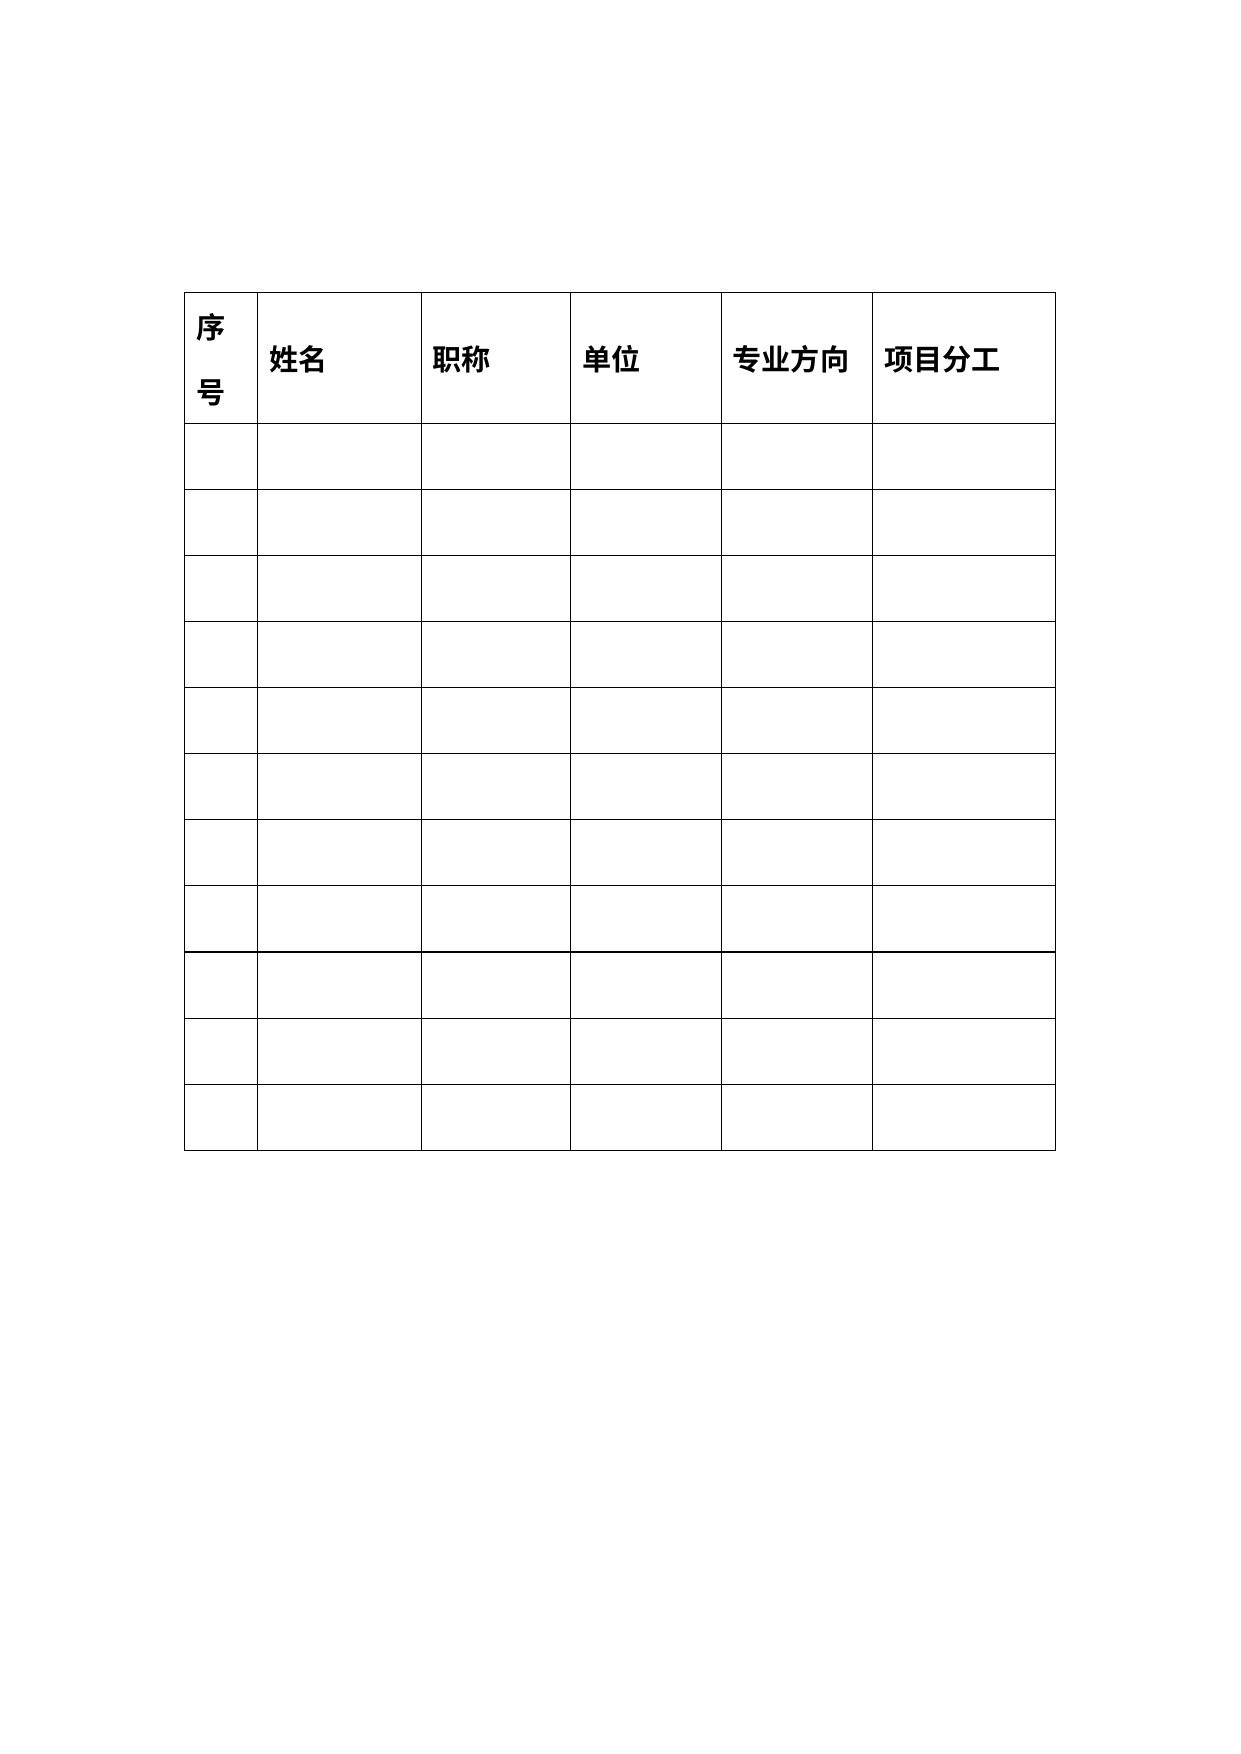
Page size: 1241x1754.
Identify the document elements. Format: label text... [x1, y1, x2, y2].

table_cell [873, 754, 1055, 819]
table_cell [571, 490, 721, 555]
table_cell [873, 556, 1055, 621]
table_cell [422, 820, 570, 885]
table_cell [722, 953, 872, 1017]
table_cell [185, 1019, 257, 1083]
table_cell [722, 424, 872, 489]
table_cell [258, 886, 421, 951]
table_cell [571, 424, 721, 489]
table_cell [873, 622, 1055, 687]
table_cell [422, 688, 570, 753]
table_cell [722, 820, 872, 885]
table_cell [185, 490, 257, 555]
table_cell [873, 1019, 1055, 1083]
table_cell [722, 1019, 872, 1083]
table_cell [571, 1085, 721, 1149]
table_cell [258, 688, 421, 753]
table_cell [422, 490, 570, 555]
table_cell [258, 622, 421, 687]
table_cell [185, 754, 257, 819]
table_header 职称 [422, 293, 570, 423]
table_cell [571, 820, 721, 885]
table_cell [722, 1085, 872, 1149]
table_cell [722, 688, 872, 753]
table_cell [722, 490, 872, 555]
table_cell [722, 622, 872, 687]
table_cell [185, 1085, 257, 1149]
table_header 序号 [185, 293, 257, 423]
table_header 姓名 [258, 293, 421, 423]
table_cell [185, 622, 257, 687]
table_cell [422, 424, 570, 489]
table_cell [422, 1019, 570, 1083]
table_cell [422, 886, 570, 951]
table_cell [422, 953, 570, 1017]
table_cell [571, 622, 721, 687]
table_cell [571, 754, 721, 819]
table_header 项目分工 [873, 293, 1055, 423]
table_header 专业方向 [722, 293, 872, 423]
table_cell [422, 754, 570, 819]
table_cell [571, 556, 721, 621]
table_cell [571, 953, 721, 1017]
table_cell [258, 490, 421, 555]
table_cell [185, 688, 257, 753]
table_cell [422, 622, 570, 687]
table_cell [185, 886, 257, 951]
table_cell [185, 820, 257, 885]
table_cell [185, 424, 257, 489]
table_cell [185, 953, 257, 1017]
table_header 单位 [571, 293, 721, 423]
table_cell [422, 1085, 570, 1149]
table_cell [722, 886, 872, 951]
table_cell [258, 754, 421, 819]
table_cell [873, 490, 1055, 555]
table_cell [873, 1085, 1055, 1149]
table_cell [873, 953, 1055, 1017]
table_cell [873, 688, 1055, 753]
table_cell [258, 820, 421, 885]
table_cell [571, 1019, 721, 1083]
table_cell [571, 688, 721, 753]
table_cell [258, 1085, 421, 1149]
table_cell [722, 754, 872, 819]
table_cell [873, 820, 1055, 885]
table_cell [422, 556, 570, 621]
table_cell [873, 886, 1055, 951]
table_cell [571, 886, 721, 951]
table_cell [185, 556, 257, 621]
table_cell [258, 953, 421, 1017]
table_cell [258, 556, 421, 621]
table_cell [258, 424, 421, 489]
table_cell [722, 556, 872, 621]
table_cell [873, 424, 1055, 489]
table_cell [258, 1019, 421, 1083]
